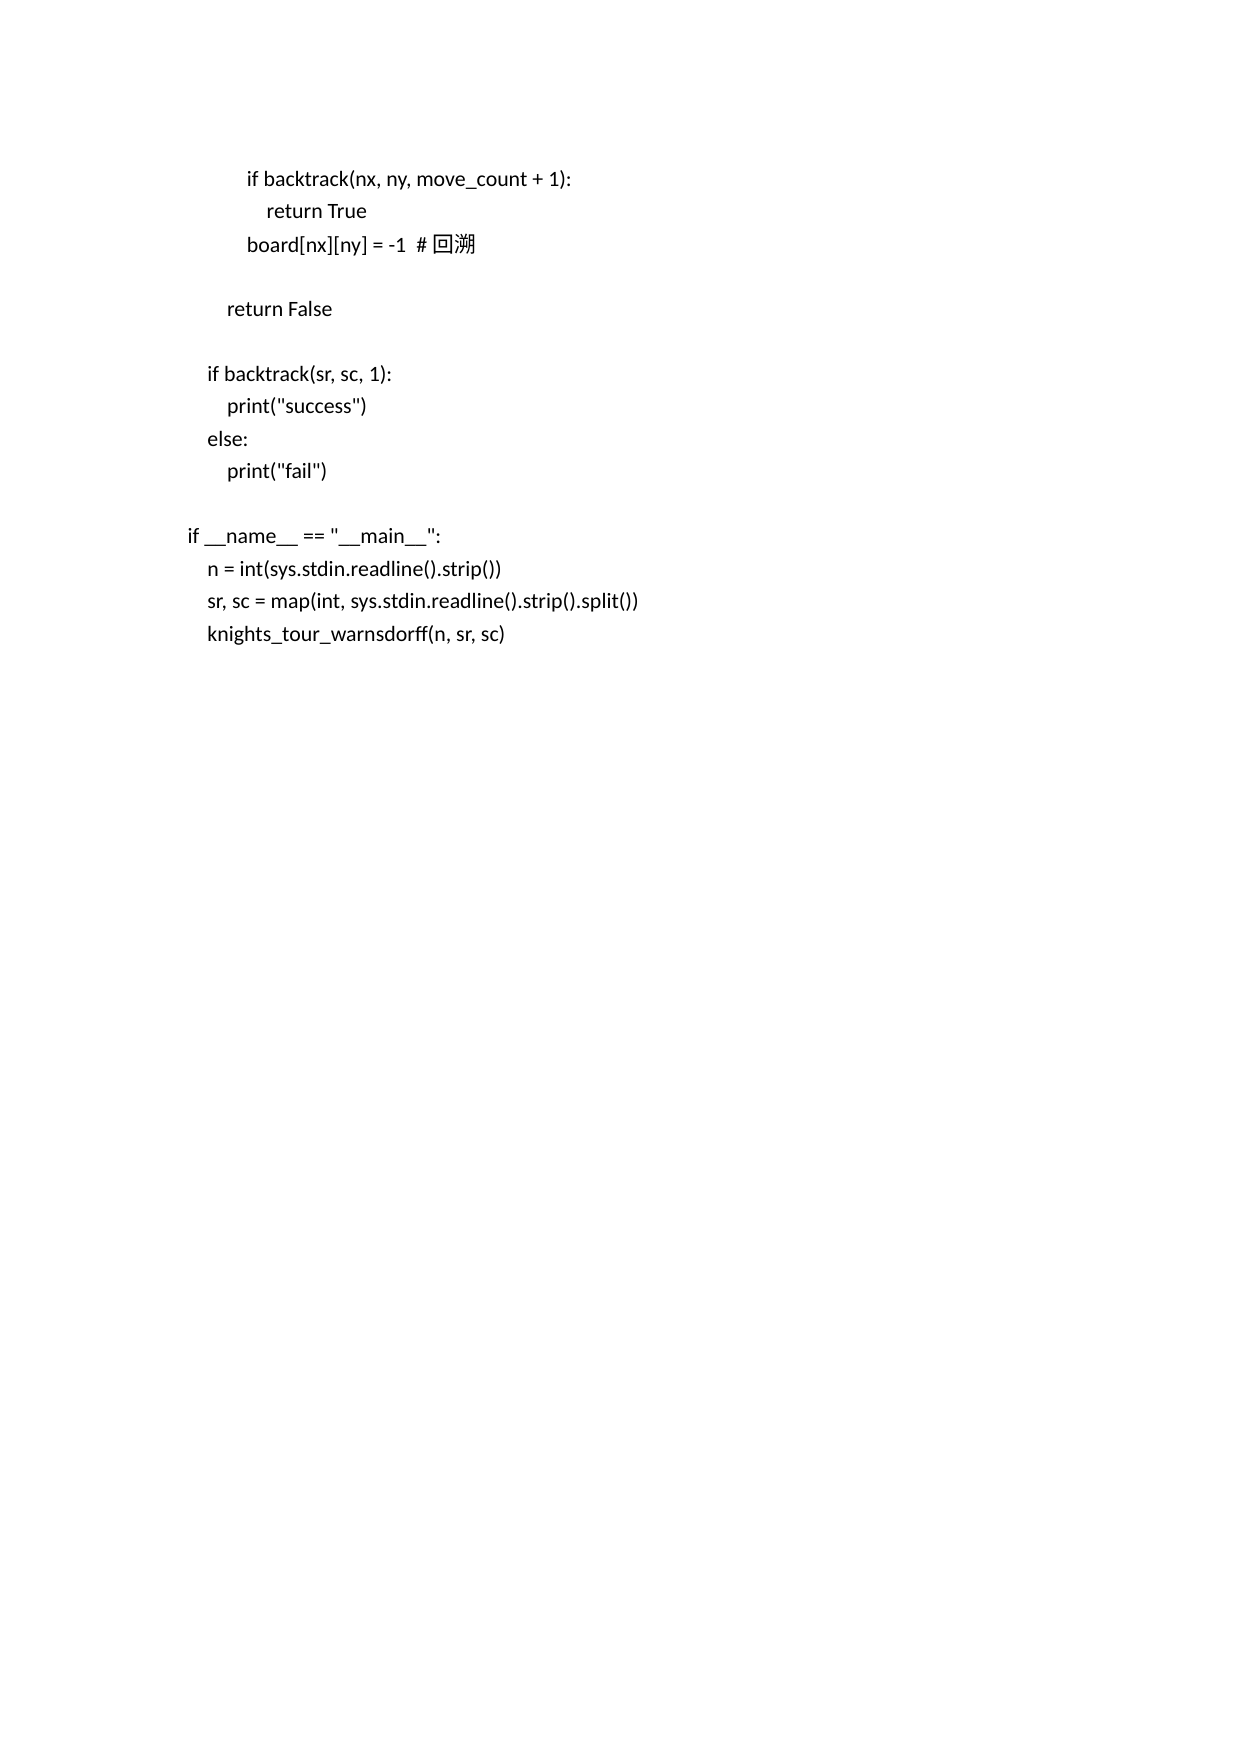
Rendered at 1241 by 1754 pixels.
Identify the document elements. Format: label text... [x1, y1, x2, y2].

text n = int(sys.stdin.readline().strip()) [187, 552, 1053, 584]
text return True [187, 194, 1053, 227]
text if backtrack(sr, sc, 1): [187, 357, 1053, 389]
text print("fail") [187, 454, 1053, 487]
text board[nx][ny] = -1 # 回溯 [187, 227, 1053, 259]
text knights_tour_warnsdorff(n, sr, sc) [187, 617, 1053, 649]
text if __name__ == "__main__": [187, 519, 1053, 552]
text else: [187, 422, 1053, 454]
text sr, sc = map(int, sys.stdin.readline().strip().split()) [187, 584, 1053, 617]
text print("success") [187, 389, 1053, 422]
text if backtrack(nx, ny, move_count + 1): [187, 162, 1053, 194]
text return False [187, 292, 1053, 324]
